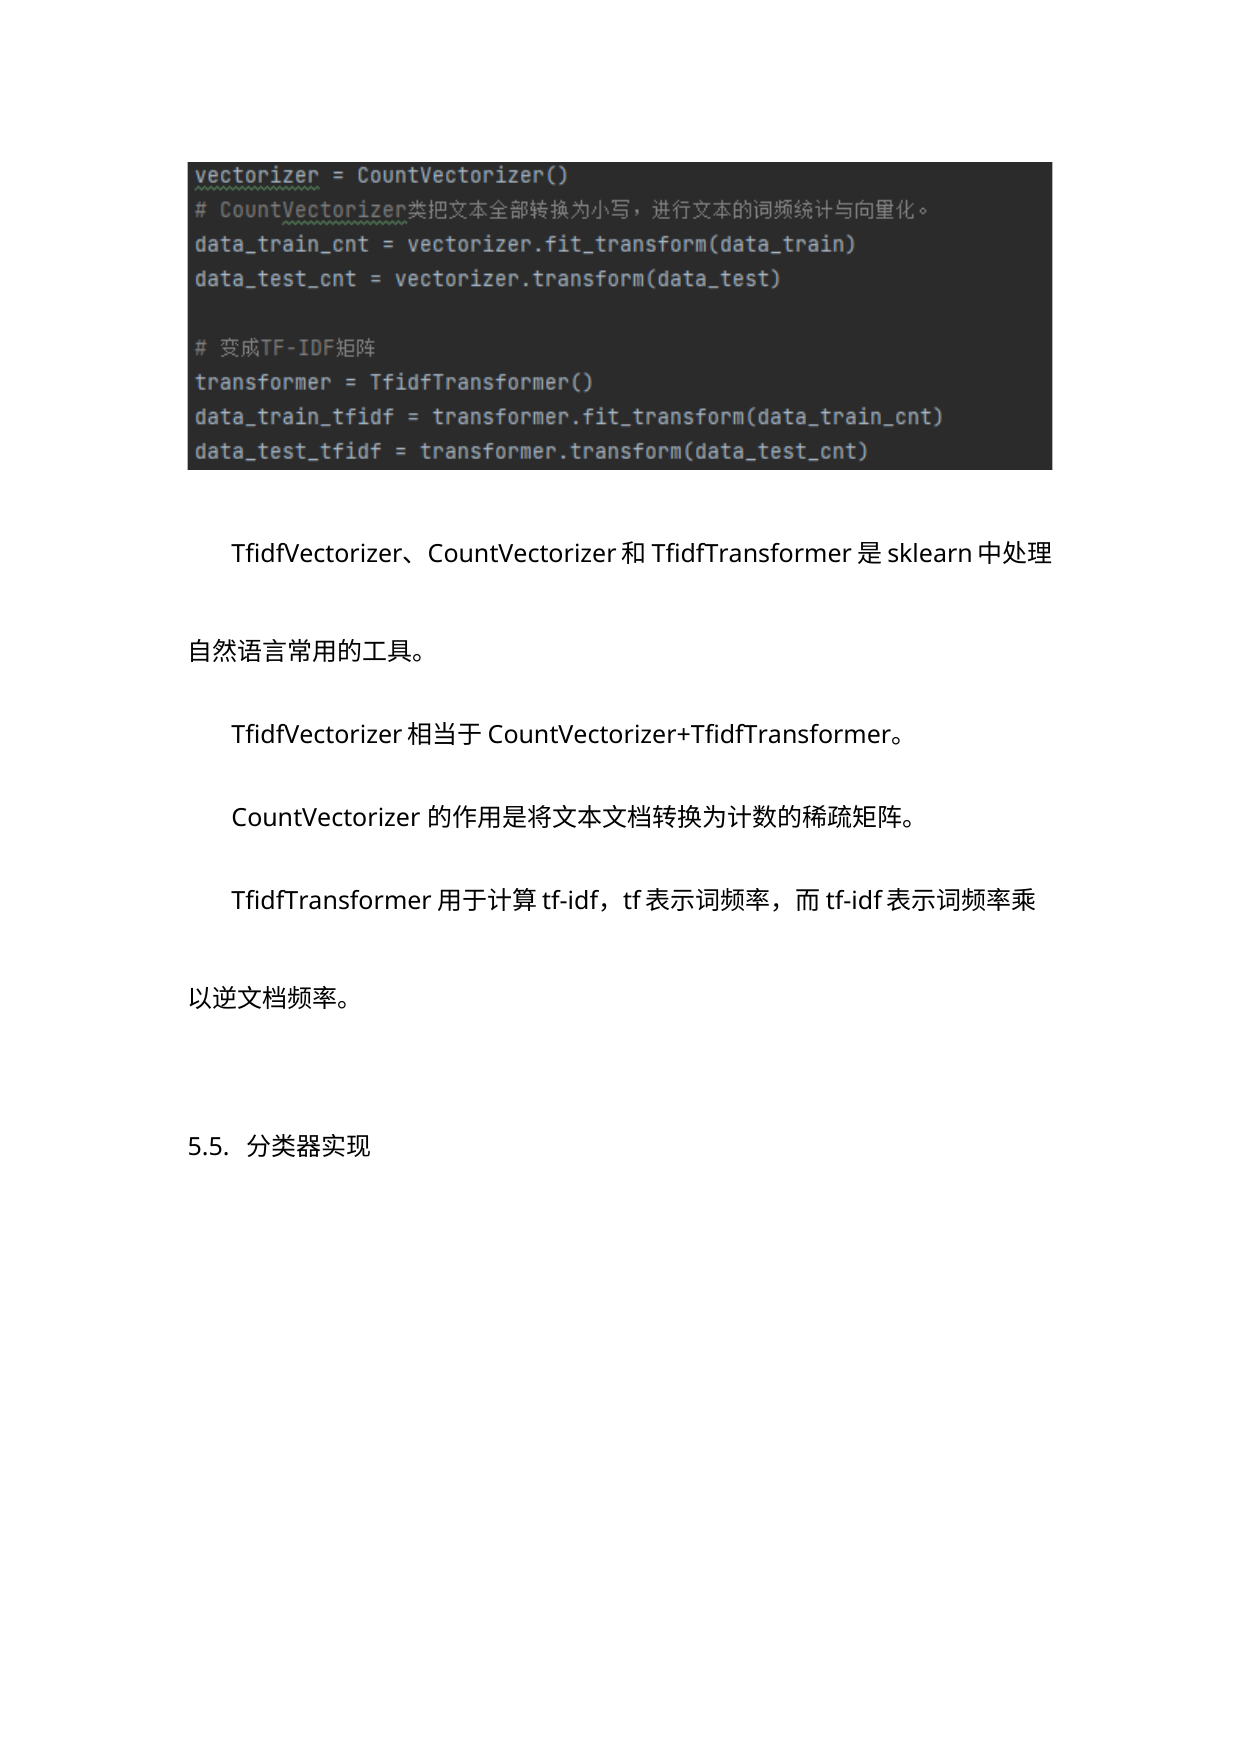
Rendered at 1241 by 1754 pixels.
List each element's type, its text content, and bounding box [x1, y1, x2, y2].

text TfidfVectorizer、CountVectorizer和TfidfTransformer是sklearn中处理自然语言常用的工具。 [187, 470, 1053, 682]
text TfidfTransformer用于计算tf-idf，tf表示词频率，而tf-idf表示词频率乘以逆文档频率。 [187, 866, 1053, 1029]
picture [187, 162, 1053, 470]
list 分类器实现 [187, 1112, 1053, 1177]
text CountVectorizer 的作用是将文本文档转换为计数的稀疏矩阵。 [187, 783, 1053, 848]
text TfidfVectorizer相当于CountVectorizer+TfidfTransformer。 [187, 700, 1053, 765]
